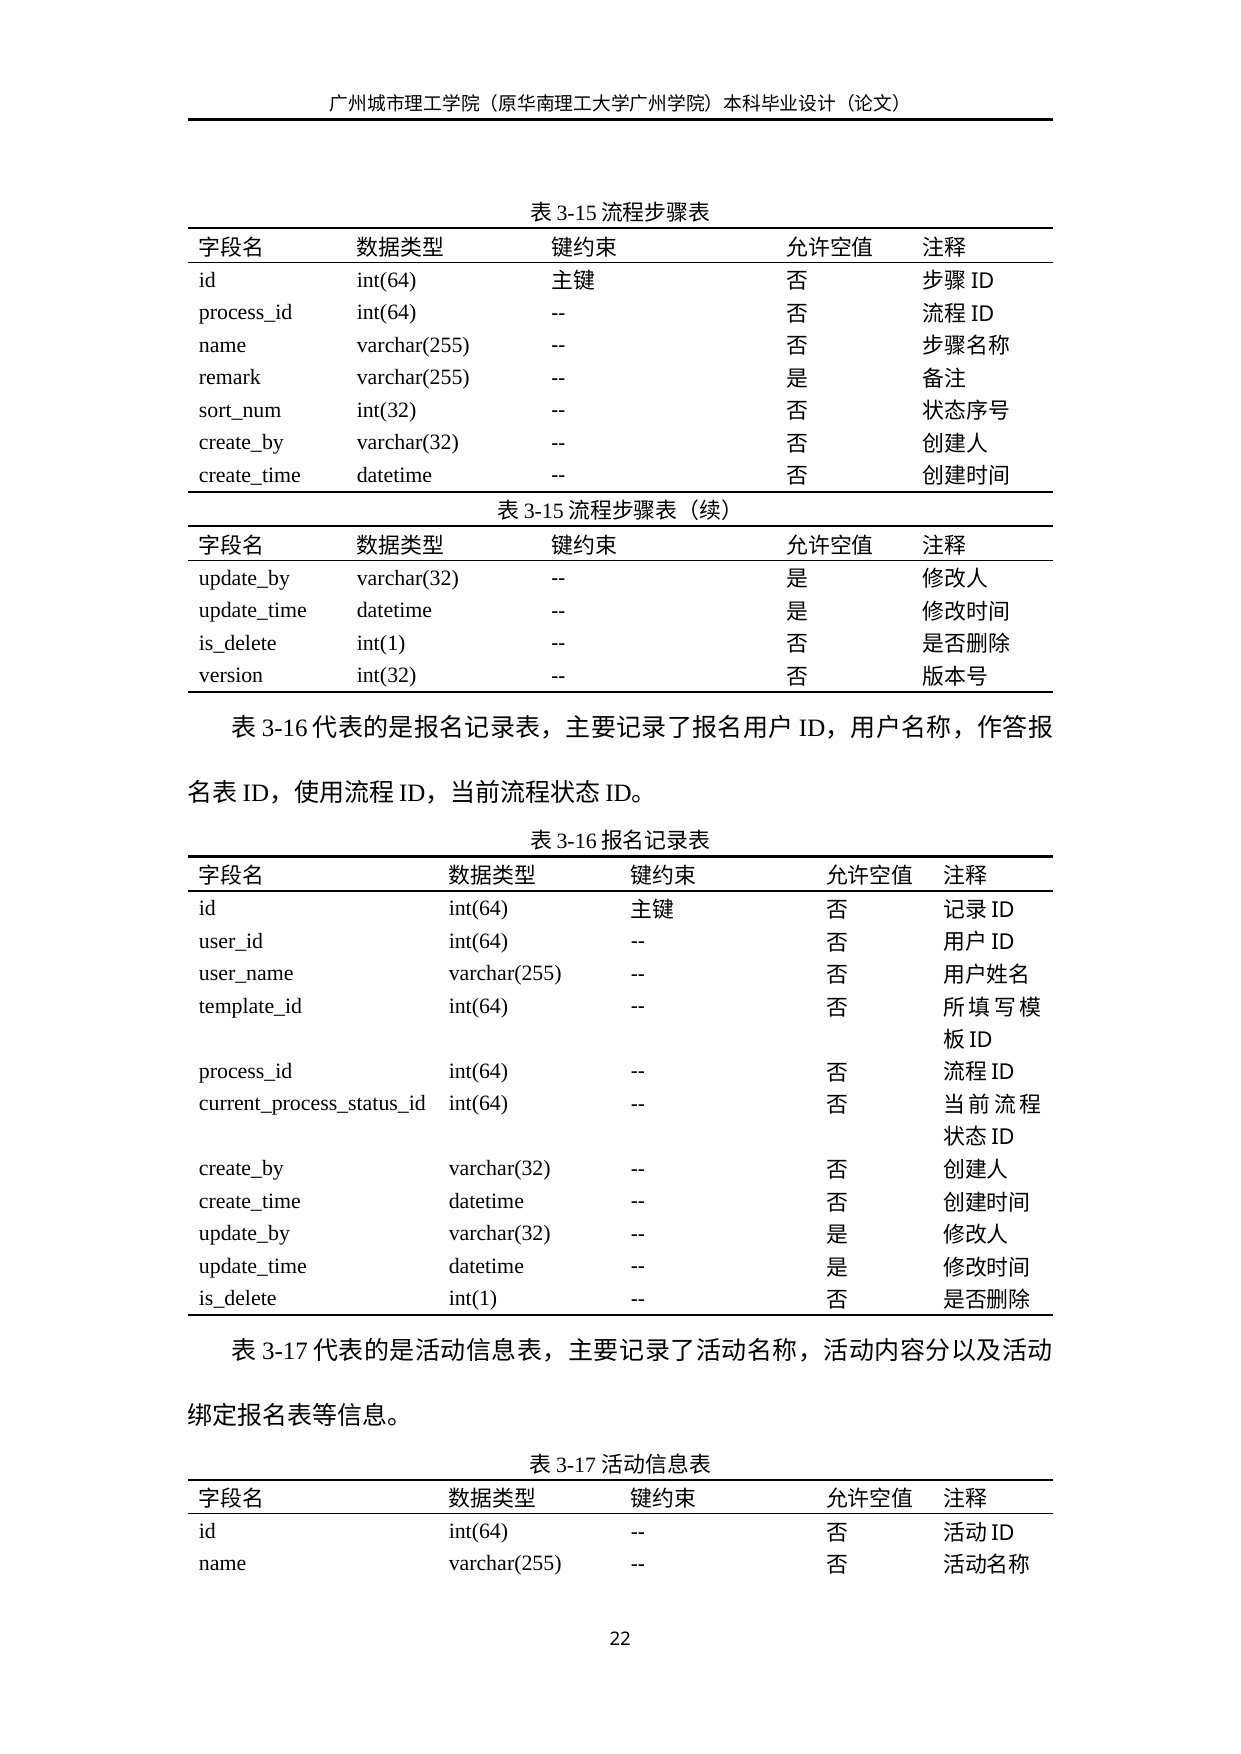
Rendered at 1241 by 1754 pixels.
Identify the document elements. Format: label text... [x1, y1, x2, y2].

text 表3-17代表的是活动信息表，主要记录了活动名称，活动内容分以及活动绑定报名表等信息。 [187, 1316, 1053, 1446]
table_header 允许空值 [815, 858, 932, 890]
table_cell datetime [345, 593, 540, 626]
table_cell 修改时间 [932, 1249, 1053, 1282]
table_cell process_id [188, 1054, 437, 1087]
table_cell id [188, 263, 345, 296]
table_cell int(32) [345, 658, 540, 691]
table_cell varchar(255) [437, 1547, 619, 1579]
table_cell create_time [188, 458, 345, 491]
table_cell update_time [188, 593, 345, 626]
table_cell 否 [775, 263, 911, 296]
table_cell 记录ID [932, 892, 1053, 924]
table_cell -- [619, 1152, 814, 1184]
table_cell 否 [775, 458, 911, 491]
table_cell 修改人 [932, 1217, 1053, 1249]
table_cell create_by [188, 426, 345, 458]
table_header 字段名 [188, 1481, 437, 1513]
table_cell 否 [815, 1547, 932, 1579]
table_header 数据类型 [345, 527, 540, 560]
table_cell int(64) [437, 892, 619, 924]
table_cell 是 [775, 561, 911, 593]
table_cell 否 [815, 1184, 932, 1217]
table_cell datetime [437, 1249, 619, 1282]
table_cell 流程ID [932, 1054, 1053, 1087]
table_cell 创建人 [911, 426, 1053, 458]
table_header 注释 [911, 229, 1053, 262]
text 表3-16代表的是报名记录表，主要记录了报名用户ID，用户名称，作答报名表ID，使用流程ID，当前流程状态ID。 [187, 693, 1053, 823]
table_header 字段名 [188, 527, 345, 560]
table_cell 是否删除 [911, 626, 1053, 658]
table_cell -- [540, 626, 775, 658]
table_cell update_by [188, 561, 345, 593]
table_cell -- [619, 1184, 814, 1217]
table_cell 否 [815, 1087, 932, 1152]
table_cell 用户ID [932, 924, 1053, 957]
table_cell -- [619, 1217, 814, 1249]
table_cell varchar(32) [345, 561, 540, 593]
table_cell 流程ID [911, 296, 1053, 328]
table_cell 所填写模板ID [932, 989, 1053, 1054]
table_header 注释 [932, 1481, 1053, 1513]
table_header 允许空值 [775, 229, 911, 262]
table_cell varchar(255) [345, 328, 540, 361]
table_cell 版本号 [911, 658, 1053, 691]
table_cell 当前流程状态ID [932, 1087, 1053, 1152]
table_cell id [188, 892, 437, 924]
table_cell -- [619, 1282, 814, 1314]
table_cell 否 [775, 426, 911, 458]
text 表3-16报名记录表 [187, 823, 1053, 855]
table_cell -- [540, 658, 775, 691]
table_cell int(64) [345, 263, 540, 296]
table_cell varchar(255) [345, 361, 540, 393]
table_header 键约束 [619, 858, 814, 890]
table_cell 是 [775, 361, 911, 393]
text 表3-15流程步骤表 [187, 194, 1053, 227]
table_cell -- [619, 989, 814, 1054]
table_cell 备注 [911, 361, 1053, 393]
table_header 允许空值 [815, 1481, 932, 1513]
table_cell varchar(32) [345, 426, 540, 458]
table_cell -- [540, 361, 775, 393]
table_cell -- [619, 1087, 814, 1152]
table_cell int(32) [345, 393, 540, 426]
table_cell 创建时间 [932, 1184, 1053, 1217]
table_cell -- [540, 458, 775, 491]
table_header 注释 [932, 858, 1053, 890]
table_cell 活动名称 [932, 1547, 1053, 1579]
table_header 数据类型 [345, 229, 540, 262]
table_cell id [188, 1514, 437, 1547]
table_cell 是否删除 [932, 1282, 1053, 1314]
table_cell int(64) [437, 1087, 619, 1152]
table_header 字段名 [188, 858, 437, 890]
table_cell varchar(32) [437, 1217, 619, 1249]
table_cell 是 [815, 1249, 932, 1282]
table_cell 否 [775, 393, 911, 426]
table_cell -- [619, 1547, 814, 1579]
table_cell create_by [188, 1152, 437, 1184]
table_cell 否 [775, 328, 911, 361]
table_cell 否 [815, 957, 932, 989]
table_cell current_process_status_id [188, 1087, 437, 1152]
table_cell template_id [188, 989, 437, 1054]
table_header 键约束 [540, 527, 775, 560]
table_cell 状态序号 [911, 393, 1053, 426]
table_cell datetime [437, 1184, 619, 1217]
table_cell 否 [815, 924, 932, 957]
table_cell int(64) [437, 989, 619, 1054]
table_cell -- [540, 328, 775, 361]
table_cell 否 [815, 1054, 932, 1087]
table_cell 修改时间 [911, 593, 1053, 626]
table_cell -- [540, 296, 775, 328]
table_cell name [188, 1547, 437, 1579]
table_cell 否 [775, 626, 911, 658]
table_cell -- [619, 957, 814, 989]
table_cell 否 [815, 1514, 932, 1547]
table_cell -- [540, 393, 775, 426]
table_cell -- [540, 426, 775, 458]
table_cell is_delete [188, 1282, 437, 1314]
table_cell 修改人 [911, 561, 1053, 593]
table_cell 否 [815, 1152, 932, 1184]
table_cell 用户姓名 [932, 957, 1053, 989]
table_cell 否 [775, 658, 911, 691]
table_header 键约束 [619, 1481, 814, 1513]
text 表3-15流程步骤表（续） [187, 493, 1053, 525]
table_cell process_id [188, 296, 345, 328]
table_cell int(64) [437, 1514, 619, 1547]
table_cell 主键 [619, 892, 814, 924]
table_cell int(1) [345, 626, 540, 658]
table_cell 主键 [540, 263, 775, 296]
table_cell 创建时间 [911, 458, 1053, 491]
table_cell 否 [775, 296, 911, 328]
table_cell varchar(32) [437, 1152, 619, 1184]
table_cell version [188, 658, 345, 691]
table_cell 创建人 [932, 1152, 1053, 1184]
table_cell int(1) [437, 1282, 619, 1314]
table_cell -- [619, 1054, 814, 1087]
table_cell -- [540, 561, 775, 593]
table_cell int(64) [437, 924, 619, 957]
table_cell name [188, 328, 345, 361]
table_cell create_time [188, 1184, 437, 1217]
text 表3-17 活动信息表 [187, 1446, 1053, 1479]
table_cell int(64) [437, 1054, 619, 1087]
table_cell 否 [815, 1282, 932, 1314]
table_cell -- [619, 1249, 814, 1282]
table_header 允许空值 [775, 527, 911, 560]
table_cell user_name [188, 957, 437, 989]
table_cell -- [619, 924, 814, 957]
table_cell user_id [188, 924, 437, 957]
table_cell 是 [775, 593, 911, 626]
table_cell update_by [188, 1217, 437, 1249]
table_cell -- [619, 1514, 814, 1547]
table_cell datetime [345, 458, 540, 491]
table_header 数据类型 [437, 1481, 619, 1513]
table_cell is_delete [188, 626, 345, 658]
table_cell int(64) [345, 296, 540, 328]
table_cell 是 [815, 1217, 932, 1249]
table_header 字段名 [188, 229, 345, 262]
table_cell remark [188, 361, 345, 393]
table_cell -- [540, 593, 775, 626]
table_cell 否 [815, 989, 932, 1054]
table_header 注释 [911, 527, 1053, 560]
table_cell 活动ID [932, 1514, 1053, 1547]
table_cell update_time [188, 1249, 437, 1282]
table_cell 步骤名称 [911, 328, 1053, 361]
table_cell 否 [815, 892, 932, 924]
table_cell 步骤ID [911, 263, 1053, 296]
table_header 数据类型 [437, 858, 619, 890]
table_cell varchar(255) [437, 957, 619, 989]
table_cell sort_num [188, 393, 345, 426]
table_header 键约束 [540, 229, 775, 262]
